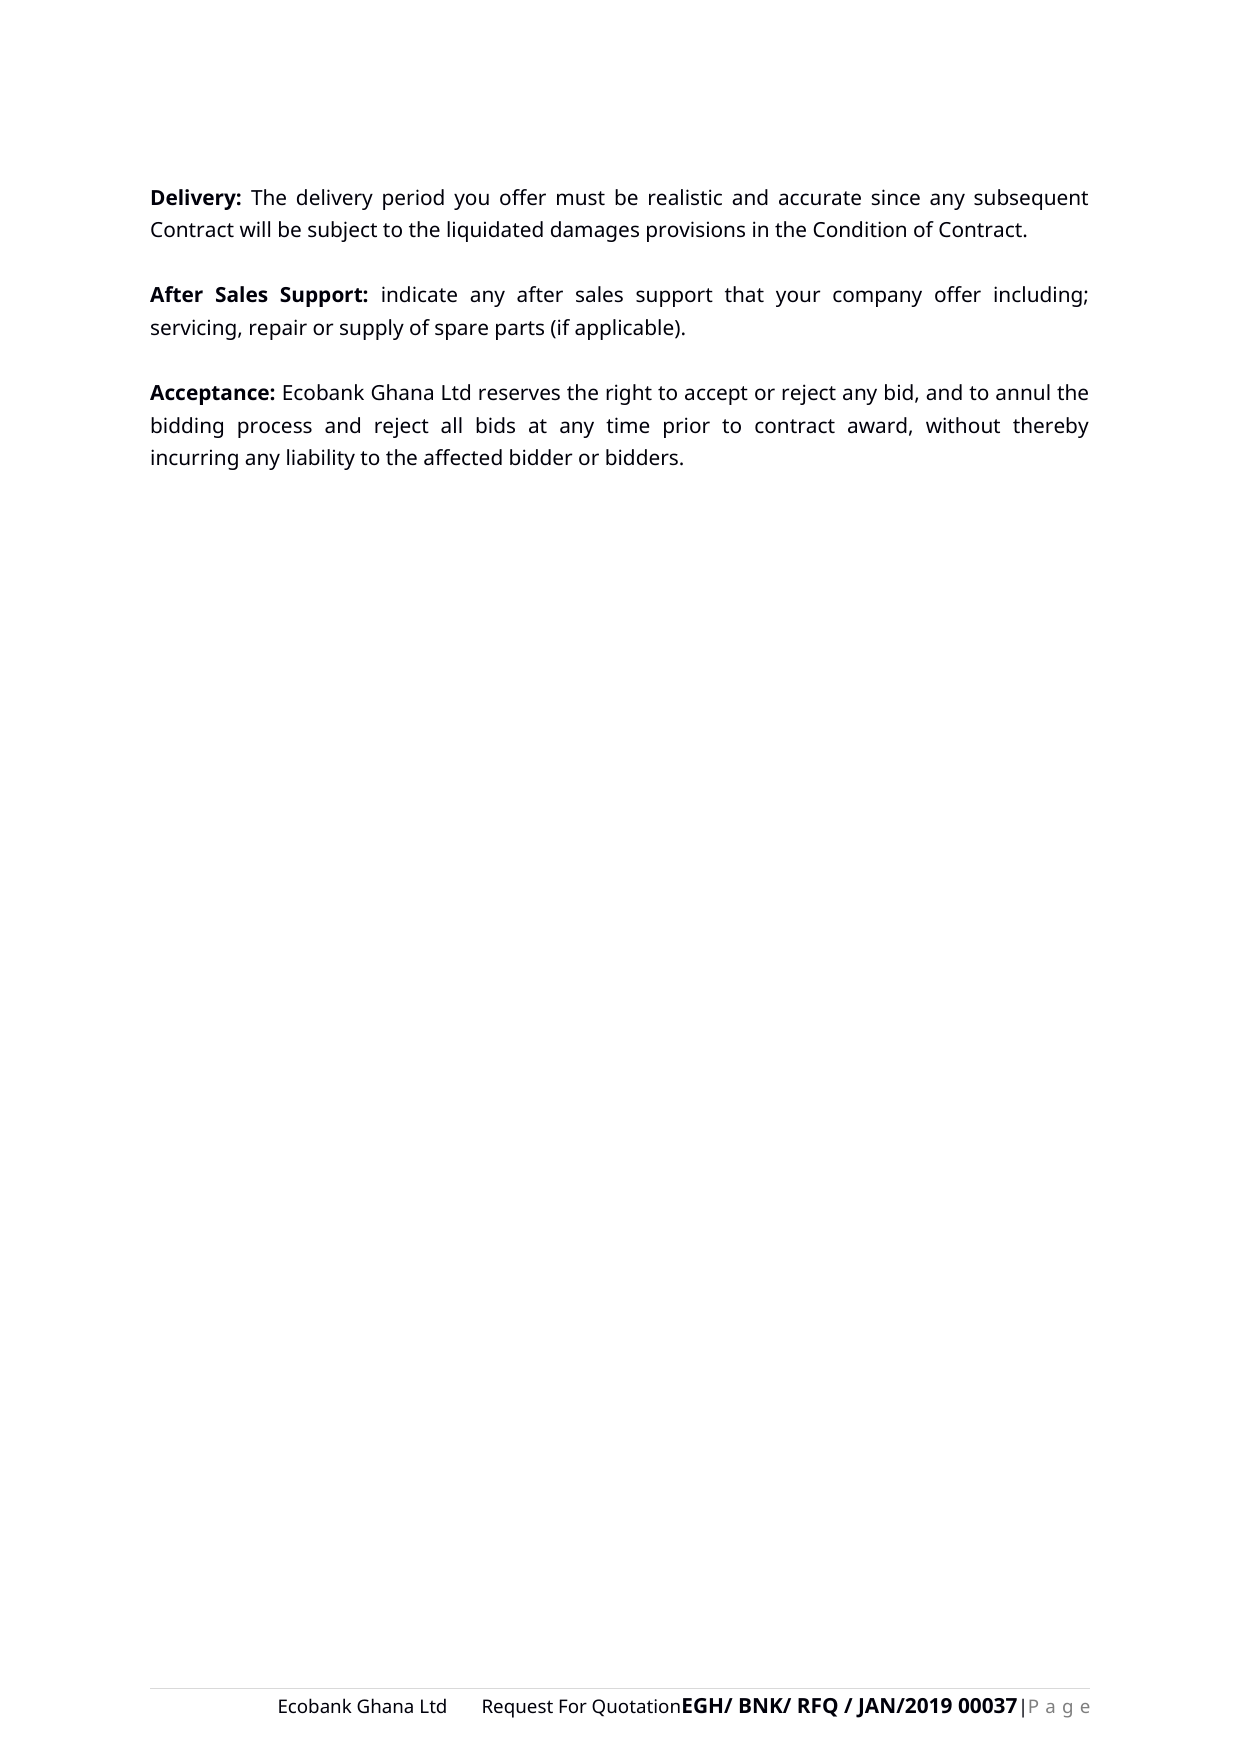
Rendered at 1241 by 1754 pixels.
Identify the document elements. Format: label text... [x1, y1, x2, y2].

text Delivery: The delivery period you offer must be realistic and accurate since any subsequent Contract will be subject to the liquidated damages provisions in the Condition of Contract. [150, 183, 1090, 244]
text After Sales Support: indicate any after sales support that your company offer including; servicing, repair or supply of spare parts (if applicable). [150, 280, 1090, 341]
text Acceptance: Ecobank Ghana Ltd reserves the right to accept or reject any bid, and to annul the bidding process and reject all bids at any time prior to contract award, without thereby incurring any liability to the affected bidder or bidders. [150, 378, 1090, 472]
